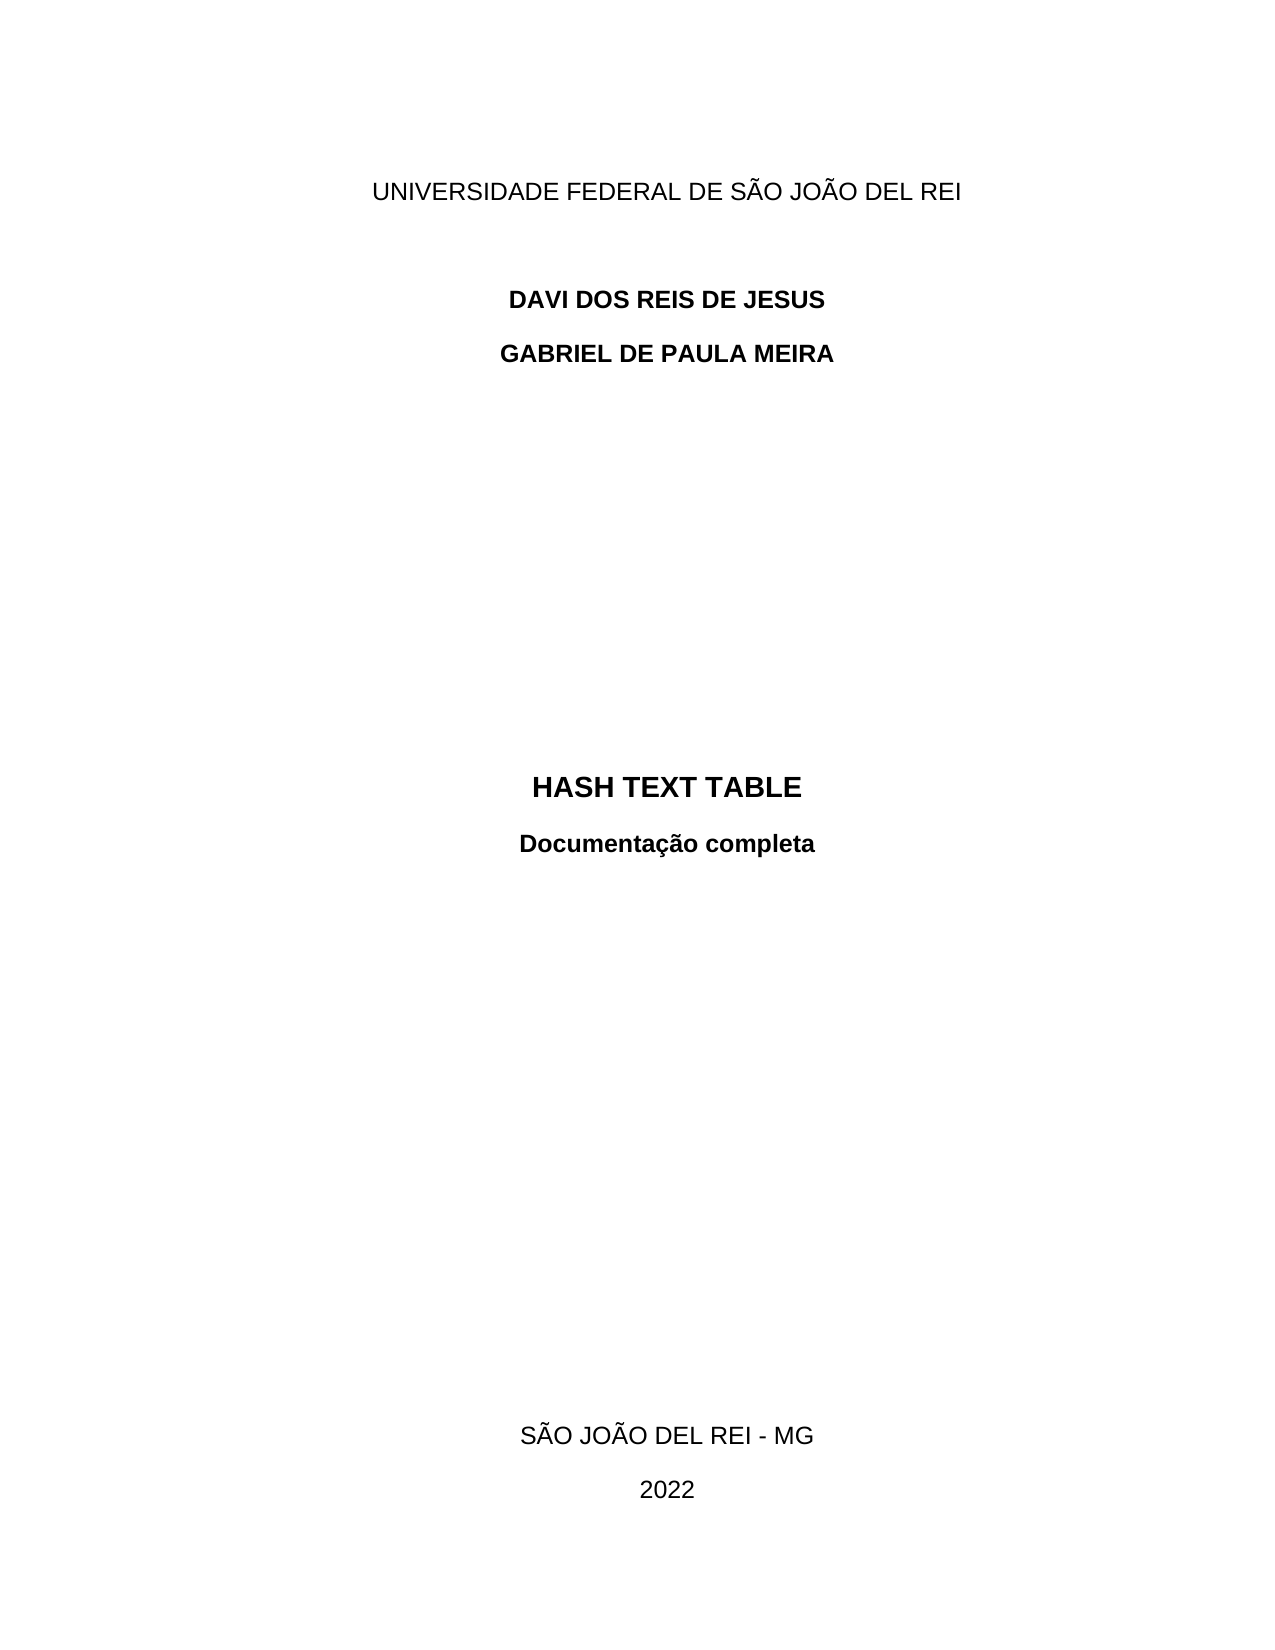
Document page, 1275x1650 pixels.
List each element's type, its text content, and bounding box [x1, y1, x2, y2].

text 2022 [177, 1475, 1157, 1504]
text HASH TEXT TABLE [177, 769, 1157, 803]
text Documentação completa [177, 829, 1157, 858]
text GABRIEL DE PAULA MEIRA [177, 339, 1157, 367]
text DAVI DOS REIS DE JESUS [177, 285, 1157, 314]
text SÃO JOÃO DEL REI - MG [177, 1421, 1157, 1450]
text UNIVERSIDADE FEDERAL DE SÃO JOÃO DEL REI [177, 177, 1157, 206]
